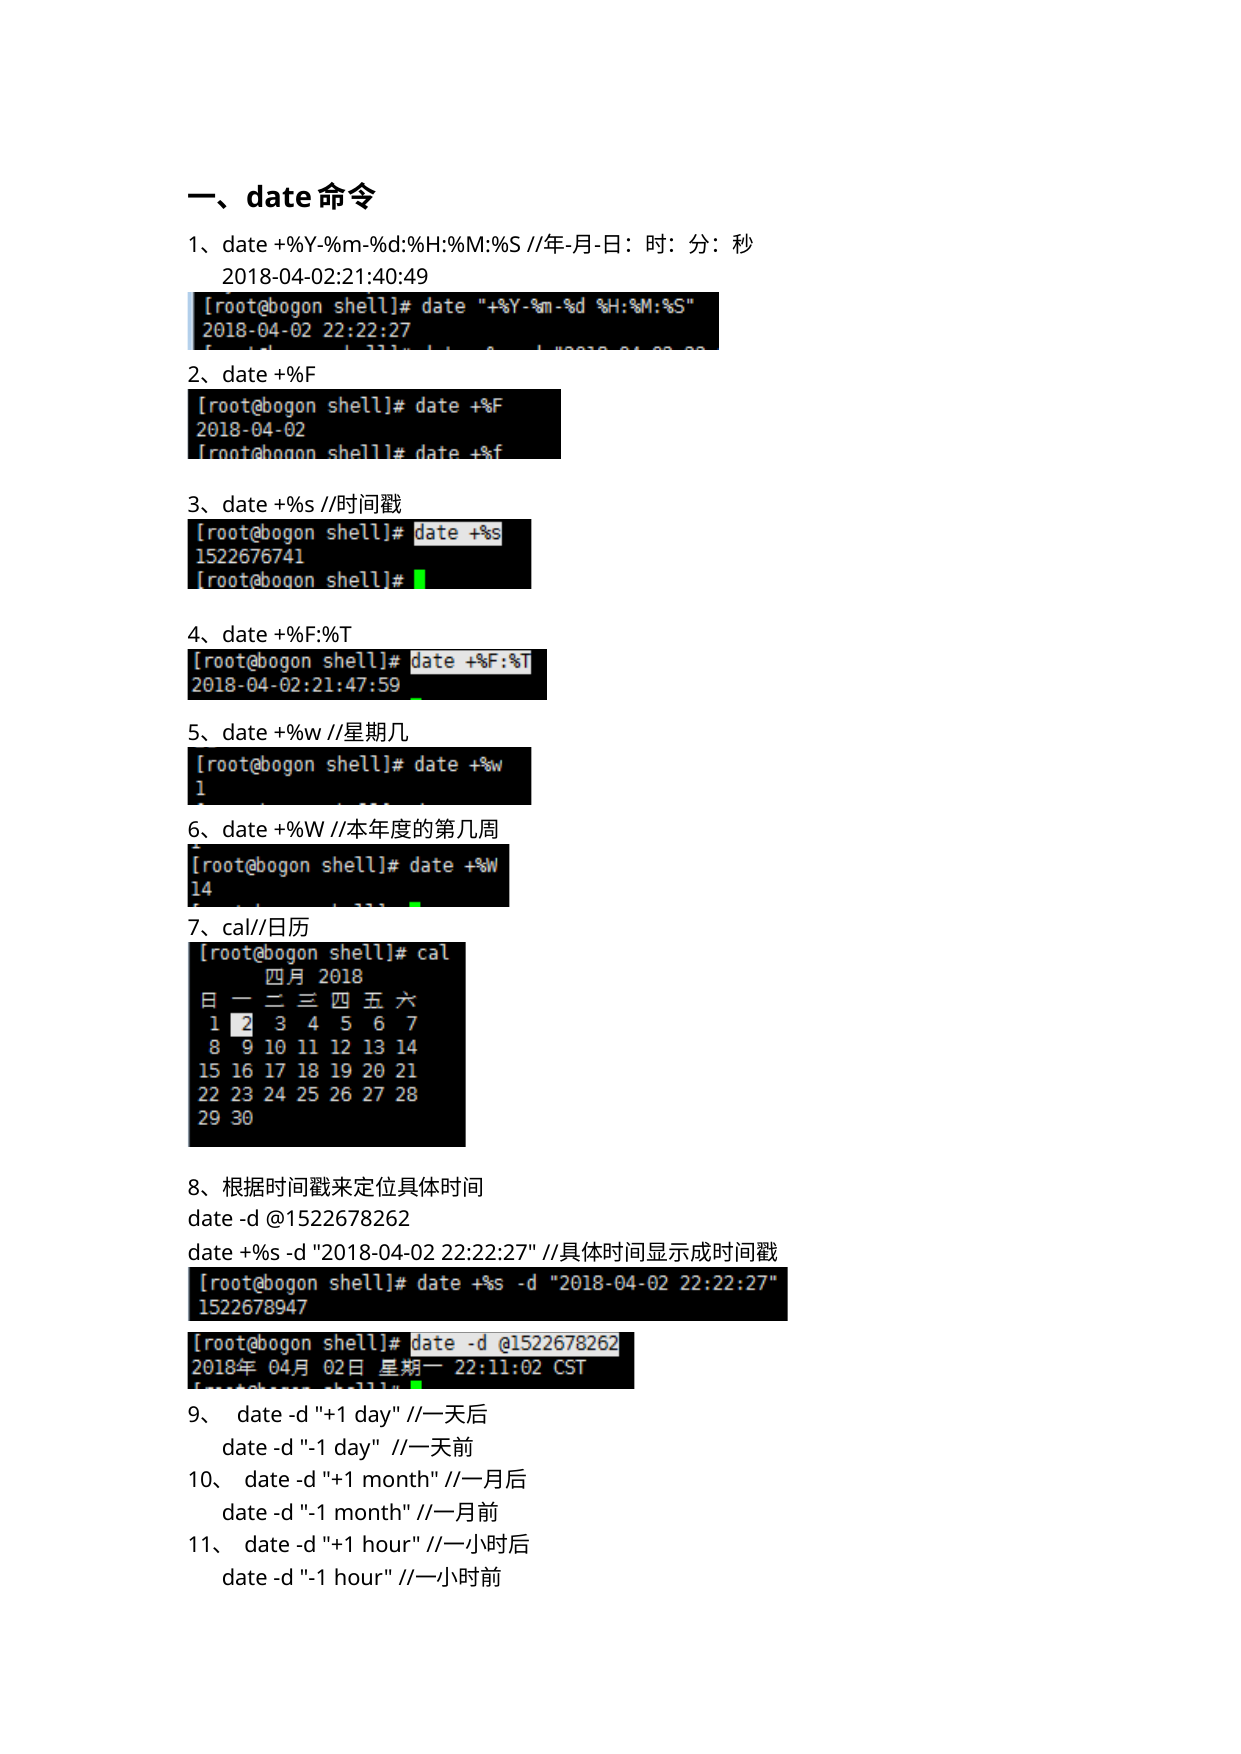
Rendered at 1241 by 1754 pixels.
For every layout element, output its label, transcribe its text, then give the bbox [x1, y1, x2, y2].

text 一、date命令 [187, 162, 1053, 227]
text 2018-04-02:21:40:49 [187, 259, 1053, 292]
text 10、 date -d "+1 month" //一月后 [187, 1462, 1053, 1494]
text date -d "-1 month" //一月前 [187, 1494, 1053, 1527]
picture [187, 292, 719, 350]
picture [187, 649, 547, 700]
picture [187, 1267, 788, 1321]
text date -d "-1 hour" //一小时前 [187, 1559, 1053, 1592]
text 2、date +%F [187, 357, 1053, 389]
text 11、 date -d "+1 hour" //一小时后 [187, 1527, 1053, 1559]
text 9、 date -d "+1 day" //一天后 [187, 1397, 1053, 1429]
picture [187, 519, 532, 589]
text 6、date +%W //本年度的第几周 [187, 812, 1053, 844]
text 3、date +%s //时间戳 [187, 487, 1053, 519]
picture [187, 942, 466, 1147]
text 8、根据时间戳来定位具体时间 [187, 1169, 1053, 1202]
picture [187, 1332, 635, 1389]
text 1、date +%Y-%m-%d:%H:%M:%S //年-月-日：时：分：秒 [187, 227, 1053, 259]
text 4、date +%F:%T [187, 617, 1053, 649]
picture [187, 747, 532, 805]
picture [187, 844, 510, 907]
text date +%s -d "2018-04-02 22:22:27" //具体时间显示成时间戳 [187, 1234, 1053, 1267]
text 5、date +%w //星期几 [187, 714, 1053, 747]
picture [187, 389, 561, 459]
text date -d "-1 day" //一天前 [187, 1429, 1053, 1462]
text date -d @1522678262 [187, 1202, 1053, 1234]
text 7、cal//日历 [187, 909, 1053, 942]
